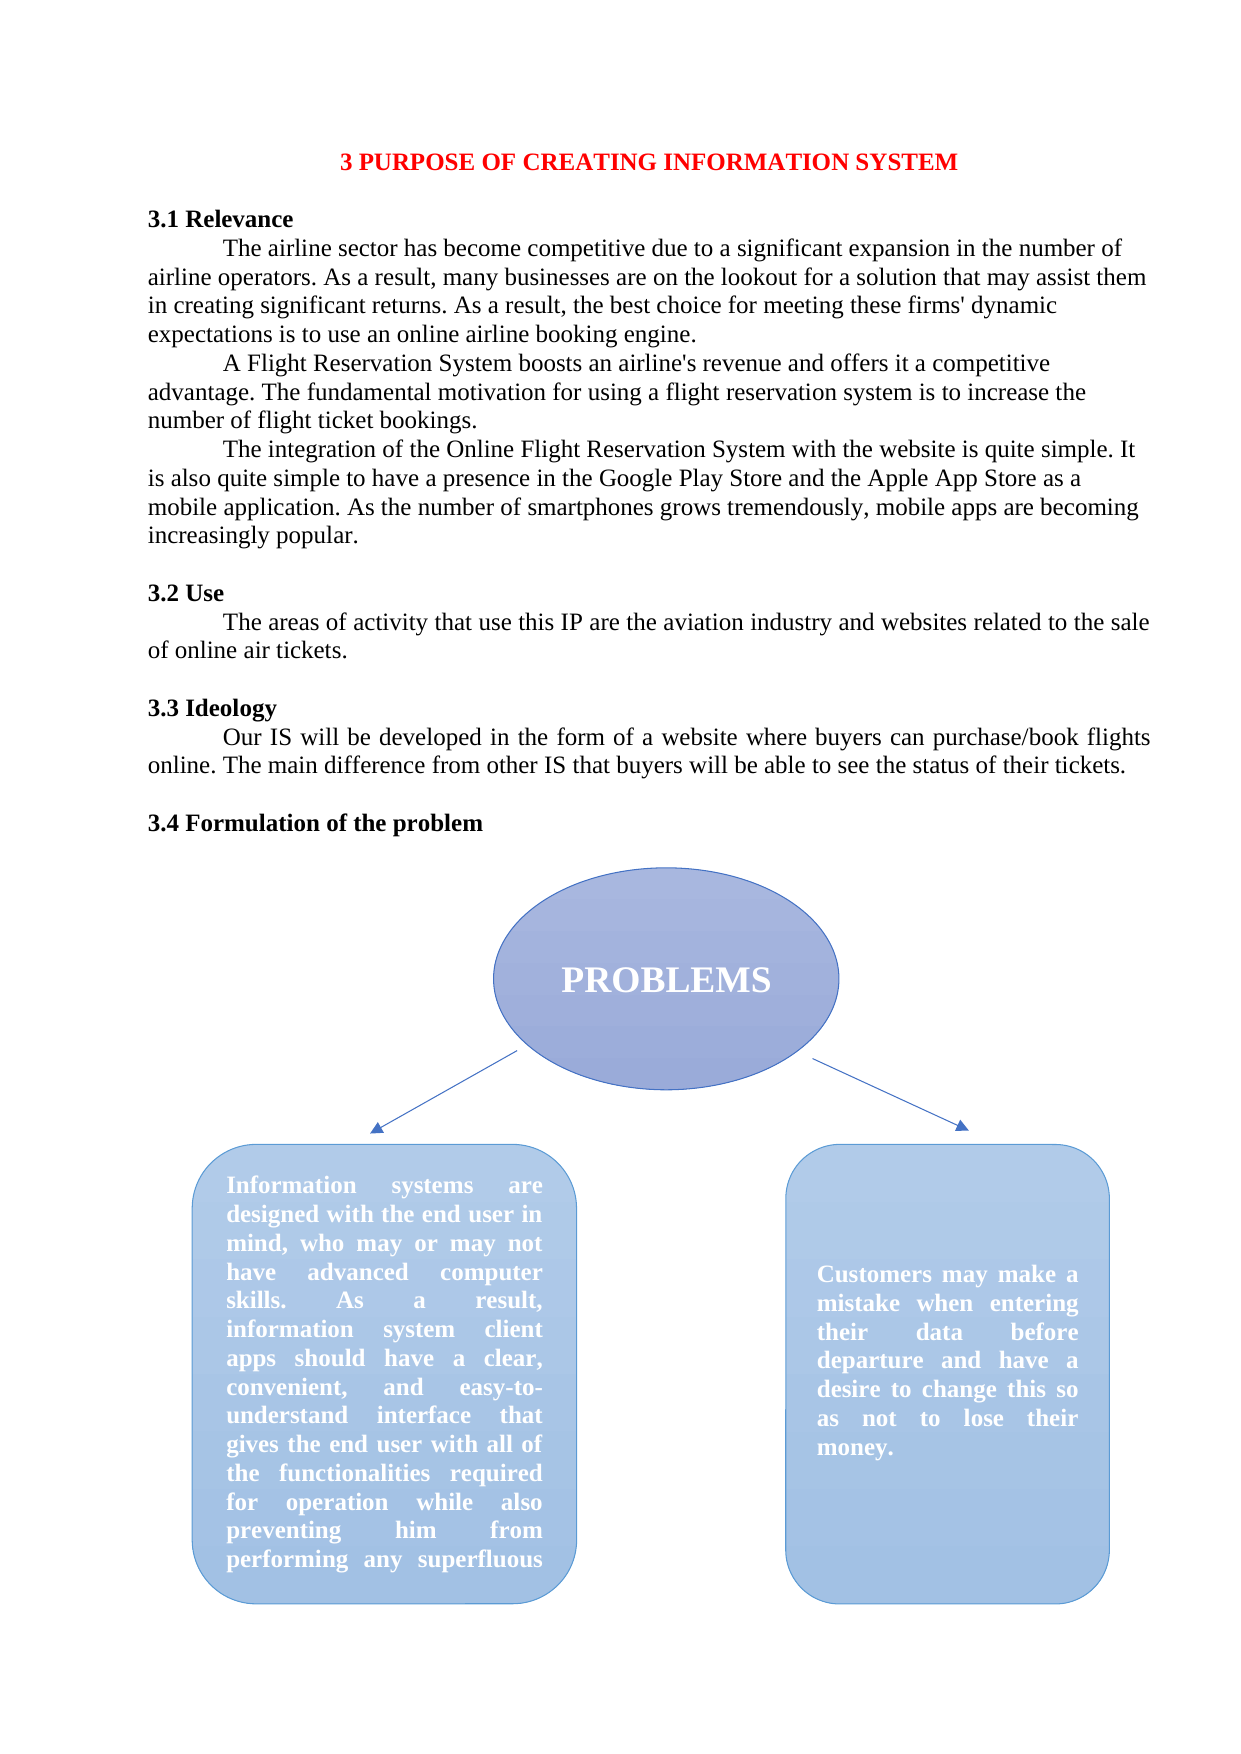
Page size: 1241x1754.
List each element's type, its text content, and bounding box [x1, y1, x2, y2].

text The integration of the Online Flight Reservation System with the website is quite simple. It is also quite simple to have a presence in the Google Play Store and the Apple App Store as a mobile application. As the number of smartphones grows tremendously, mobile apps are becoming increasingly popular. [148, 434, 1152, 549]
text The airline sector has become competitive due to a significant expansion in the number of airline operators. As a result, many businesses are on the lookout for a solution that may assist them in creating significant returns. As a result, the best choice for meeting these firms' dynamic expectations is to use an online airline booking engine. [148, 233, 1152, 348]
text The areas of activity that use this IP are the aviation industry and websites related to the sale of online air tickets. [148, 607, 1152, 664]
text 3 PURPOSE OF CREATING INFORMATION SYSTEM [148, 147, 1152, 176]
text Our IS will be developed in the form of a website where buyers can purchase/book flights online. The main difference from other IS that buyers will be able to see the status of their tickets. [148, 722, 1152, 779]
text A Flight Reservation System boosts an airline's revenue and offers it a competitive advantage. The fundamental motivation for using a flight reservation system is to increase the number of flight ticket bookings. [148, 348, 1152, 434]
text 3.3 Ideology [148, 693, 1152, 722]
text 3.4 Formulation of the problem [148, 808, 1152, 837]
text 3.1 Relevance [148, 204, 1152, 233]
text 3.2 Use [148, 578, 1152, 607]
